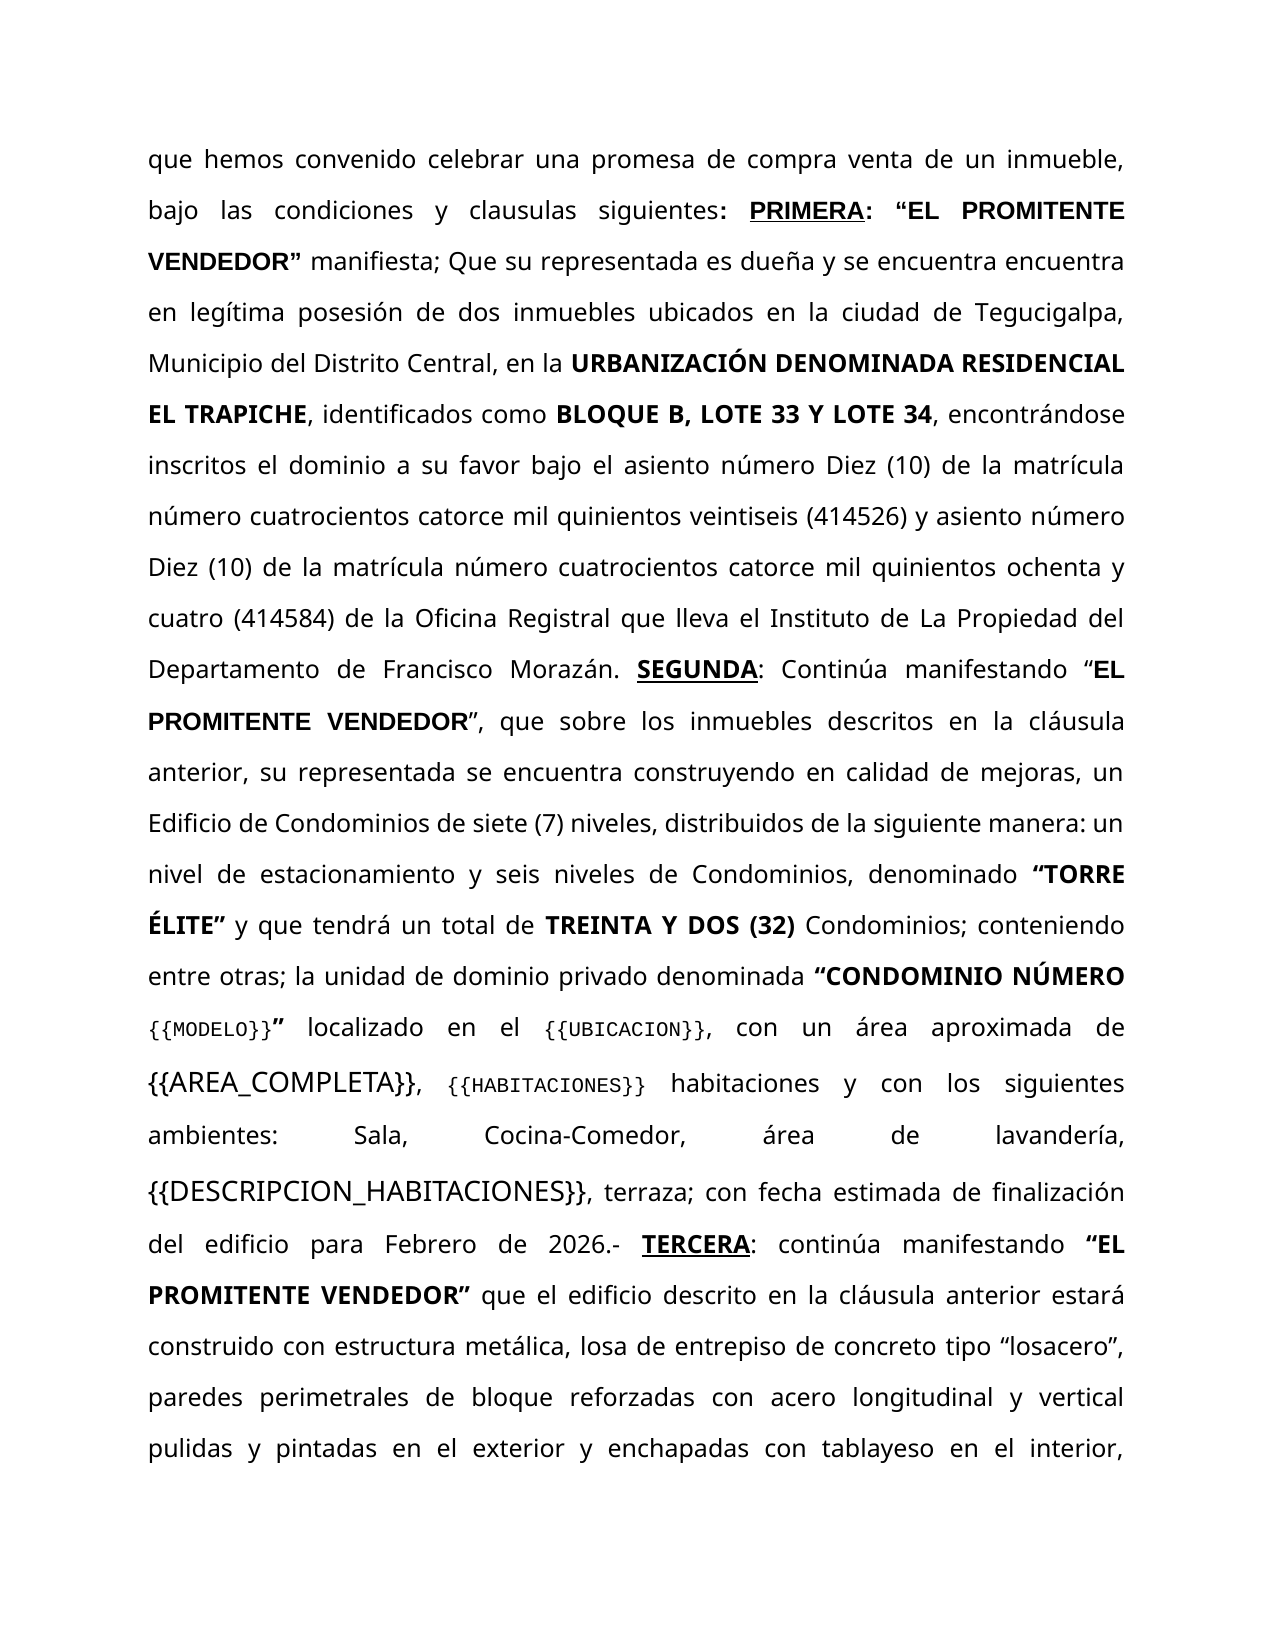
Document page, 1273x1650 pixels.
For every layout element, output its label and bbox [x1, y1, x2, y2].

text [148, 142, 1125, 1465]
